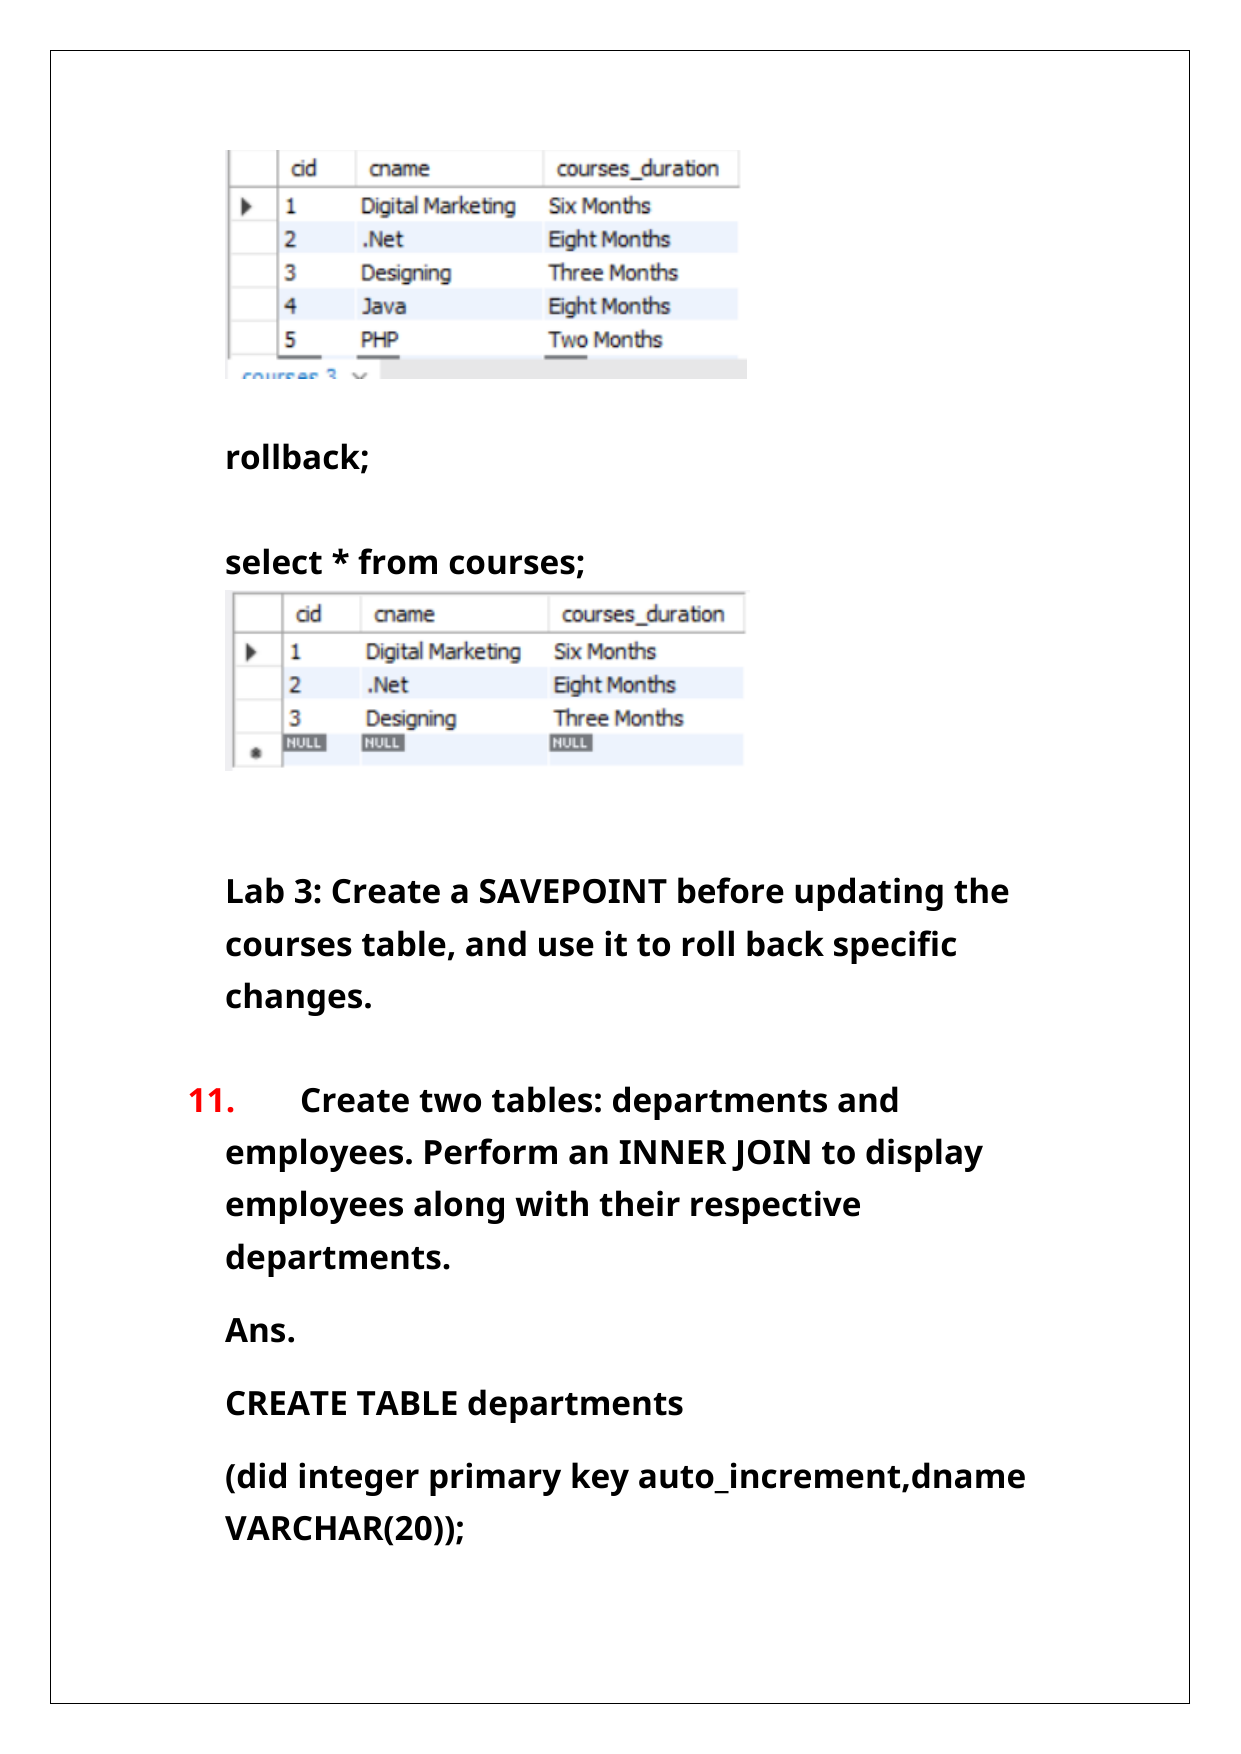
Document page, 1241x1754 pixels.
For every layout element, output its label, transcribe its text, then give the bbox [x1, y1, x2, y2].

list Create two tables: departments and employees. Perform an INNER JOIN to display employees along with their respective departments. [187, 1077, 1090, 1279]
picture [225, 150, 747, 379]
list select * from courses; [225, 538, 1090, 584]
text (did integer primary key auto_increment,dname VARCHAR(20)); [225, 1452, 1090, 1550]
list rollback; [225, 434, 1090, 479]
text Ans. [225, 1306, 1090, 1352]
text CREATE TABLE departments [225, 1379, 1090, 1425]
list Lab 3: Create a SAVEPOINT before updating the courses table, and use it to roll back specific changes. [225, 868, 1090, 1018]
picture [225, 590, 750, 771]
